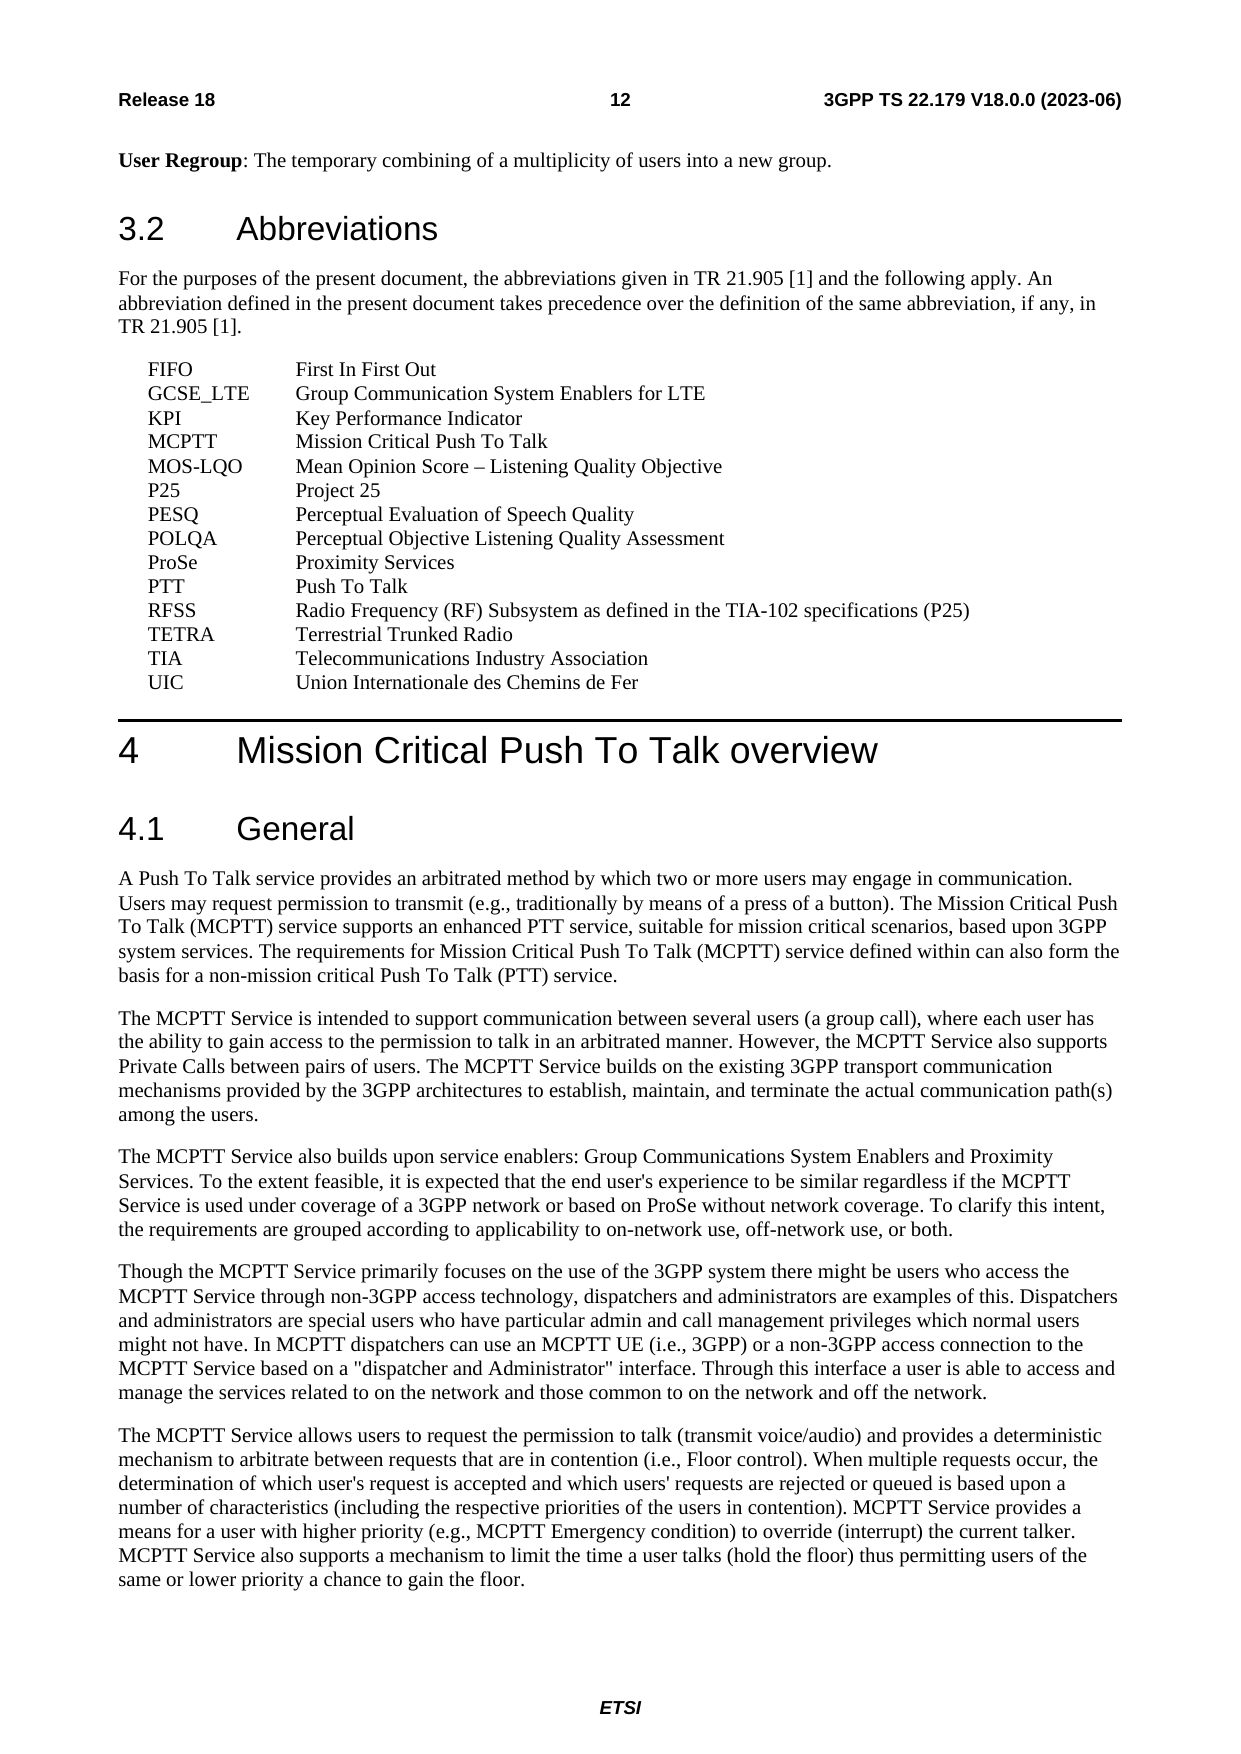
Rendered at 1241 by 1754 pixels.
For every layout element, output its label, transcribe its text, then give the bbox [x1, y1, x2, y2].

text The MCPTT Service allows users to request the permission to talk (transmit voice/audio) and provides a deterministic mechanism to arbitrate between requests that are in contention (i.e., Floor control). When multiple requests occur, the determination of which user's request is accepted and which users' requests are rejected or queued is based upon a number of characteristics (including the respective priorities of the users in contention). MCPTT Service provides a means for a user with higher priority (e.g., MCPTT Emergency condition) to override (interrupt) the current talker. MCPTT Service also supports a mechanism to limit the time a user talks (hold the floor) thus permitting users of the same or lower priority a chance to gain the floor. [118, 1423, 1122, 1591]
text A Push To Talk service provides an arbitrated method by which two or more users may engage in communication. Users may request permission to transmit (e.g., traditionally by means of a press of a button). The Mission Critical Push To Talk (MCPTT) service supports an enhanced PTT service, suitable for mission critical scenarios, based upon 3GPP system services. The requirements for Mission Critical Push To Talk (MCPTT) service defined within can also form the basis for a non-mission critical Push To Talk (PTT) service. [118, 866, 1122, 987]
text Though the MCPTT Service primarily focuses on the use of the 3GPP system there might be users who access the MCPTT Service through non-3GPP access technology, dispatchers and administrators are examples of this. Dispatchers and administrators are special users who have particular admin and call management privileges which normal users might not have. In MCPTT dispatchers can use an MCPTT UE (i.e., 3GPP) or a non-3GPP access connection to the MCPTT Service based on a "dispatcher and Administrator" interface. Through this interface a user is able to access and manage the services related to on the network and those common to on the network and off the network. [118, 1259, 1122, 1404]
text PESQ Perceptual Evaluation of Speech Quality [148, 502, 1122, 526]
subtitle 3.2 Abbreviations [118, 209, 1122, 248]
text P25 Project 25 [148, 478, 1122, 502]
text TIA Telecommunications Industry Association [148, 646, 1122, 670]
text RFSS Radio Frequency (RF) Subsystem as defined in the TIA-102 specifications (P25) [148, 598, 1122, 622]
text ProSe Proximity Services [148, 550, 1122, 574]
text For the purposes of the present document, the abbreviations given in TR 21.905 [1] and the following apply. An abbreviation defined in the present document takes precedence over the definition of the same abbreviation, if any, in TR 21.905 [1]. [118, 266, 1122, 338]
text FIFO First In First Out [148, 357, 1122, 381]
text User Regroup: The temporary combining of a multiplicity of users into a new group. [118, 148, 1122, 172]
text MCPTT Mission Critical Push To Talk [148, 429, 1122, 453]
text The MCPTT Service is intended to support communication between several users (a group call), where each user has the ability to gain access to the permission to talk in an arbitrated manner. However, the MCPTT Service also supports Private Calls between pairs of users. The MCPTT Service builds on the existing 3GPP transport communication mechanisms provided by the 3GPP architectures to establish, maintain, and terminate the actual communication path(s) among the users. [118, 1005, 1122, 1126]
subtitle 4 Mission Critical Push To Talk overview [118, 722, 1122, 772]
text TETRA Terrestrial Trunked Radio [148, 622, 1122, 646]
text MOS-LQO Mean Opinion Score – Listening Quality Objective [148, 453, 1122, 478]
subtitle 4.1 General [118, 809, 1122, 848]
text GCSE_LTE Group Communication System Enablers for LTE [148, 381, 1122, 405]
text POLQA Perceptual Objective Listening Quality Assessment [148, 526, 1122, 550]
text UIC Union Internationale des Chemins de Fer [148, 670, 1122, 694]
text PTT Push To Talk [148, 574, 1122, 598]
text KPI Key Performance Indicator [148, 405, 1122, 429]
text The MCPTT Service also builds upon service enablers: Group Communications System Enablers and Proximity Services. To the extent feasible, it is expected that the end user's experience to be similar regardless if the MCPTT Service is used under coverage of a 3GPP network or based on ProSe without network coverage. To clarify this intent, the requirements are grouped according to applicability to on-network use, off-network use, or both. [118, 1144, 1122, 1241]
